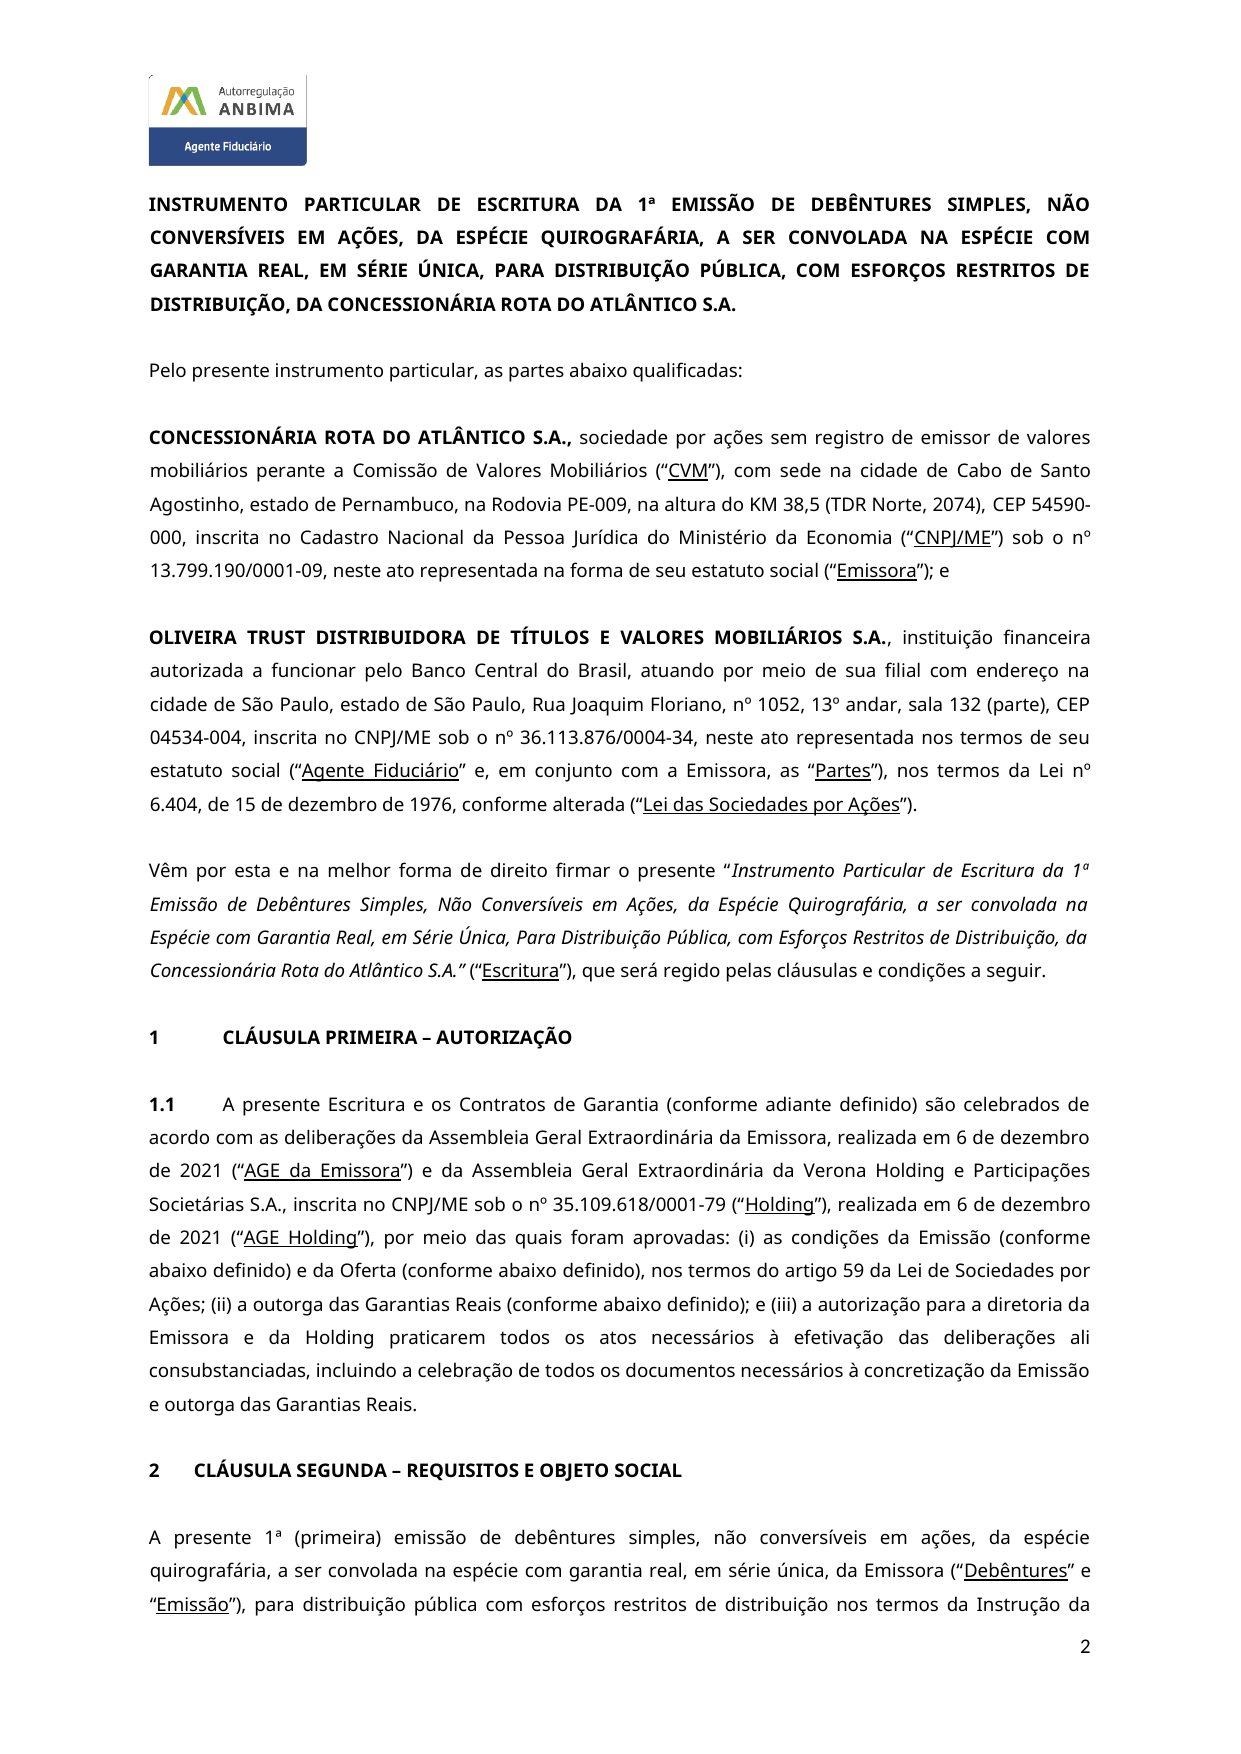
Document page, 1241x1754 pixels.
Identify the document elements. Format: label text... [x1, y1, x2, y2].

picture [148, 75, 307, 166]
text OLIVEIRA TRUST DISTRIBUIDORA DE TÍTULOS E VALORES MOBILIÁRIOS S.A., instituição financeira autorizada a funcionar pelo Banco Central do Brasil, atuando por meio de sua filial com endereço na cidade de São Paulo, estado de São Paulo, Rua Joaquim Floriano, nº 1052, 13º andar, sala 132 (parte), CEP 04534-004, inscrita no CNPJ/ME sob o nº 36.113.876/0004-34, neste ato representada nos termos de seu estatuto social (“Agente Fiduciário” e, em conjunto com a Emissora, as “Partes”), nos termos da Lei nº 6.404, de 15 de dezembro de 1976, conforme alterada (“Lei das Sociedades por Ações”). [148, 618, 1091, 818]
text INSTRUMENTO PARTICULAR DE ESCRITURA DA 1ª EMISSÃO DE DEBÊNTURES SIMPLES, NÃO CONVERSÍVEIS EM AÇÕES, DA ESPÉCIE QUIROGRAFÁRIA, A SER CONVOLADA NA ESPÉCIE COM GARANTIA REAL, EM SÉRIE ÚNICA, PARA DISTRIBUIÇÃO PÚBLICA, COM ESFORÇOS RESTRITOS DE DISTRIBUIÇÃO, DA CONCESSIONÁRIA ROTA DO ATLÂNTICO S.A. [148, 184, 1091, 318]
text Vêm por esta e na melhor forma de direito firmar o presente “Instrumento Particular de Escritura da 1ª Emissão de Debêntures Simples, Não Conversíveis em Ações, da Espécie Quirografária, a ser convolada na Espécie com Garantia Real, em Série Única, Para Distribuição Pública, com Esforços Restritos de Distribuição, da Concessionária Rota do Atlântico S.A.” (“Escritura”), que será regido pelas cláusulas e condições a seguir. [148, 851, 1091, 984]
subtitle Cláusula Primeira – AUTORIZAÇÃO [149, 1018, 1091, 1051]
subtitle Cláusula Segunda – REQUISITOS E OBJETO SOCIAL [149, 1451, 1091, 1484]
text CONCESSIONÁRIA ROTA DO ATLÂNTICO S.A., sociedade por ações sem registro de emissor de valores mobiliários perante a Comissão de Valores Mobiliários (“CVM”), com sede na cidade de Cabo de Santo Agostinho, estado de Pernambuco, na Rodovia PE-009, na altura do KM 38,5 (TDR Norte, 2074), CEP 54590-000, inscrita no Cadastro Nacional da Pessoa Jurídica do Ministério da Economia (“CNPJ/ME”) sob o nº 13.799.190/0001-09, neste ato representada na forma de seu estatuto social (“Emissora”); e [148, 418, 1091, 584]
subtitle A presente Escritura e os Contratos de Garantia (conforme adiante definido) são celebrados de acordo com as deliberações da Assembleia Geral Extraordinária da Emissora, realizada em 6 de dezembro de 2021 (“AGE da Emissora”) e da Assembleia Geral Extraordinária da Verona Holding e Participações Societárias S.A., inscrita no CNPJ/ME sob o nº 35.109.618/0001-79 (“Holding”), realizada em 6 de dezembro de 2021 (“AGE Holding”), por meio das quais foram aprovadas: (i) as condições da Emissão (conforme abaixo definido) e da Oferta (conforme abaixo definido), nos termos do artigo 59 da Lei de Sociedades por Ações; (ii) a outorga das Garantias Reais (conforme abaixo definido); e (iii) a autorização para a diretoria da Emissora e da Holding praticarem todos os atos necessários à efetivação das deliberações ali consubstanciadas, incluindo a celebração de todos os documentos necessários à concretização da Emissão e outorga das Garantias Reais. [149, 1084, 1091, 1418]
text Pelo presente instrumento particular, as partes abaixo qualificadas: [148, 351, 1091, 384]
